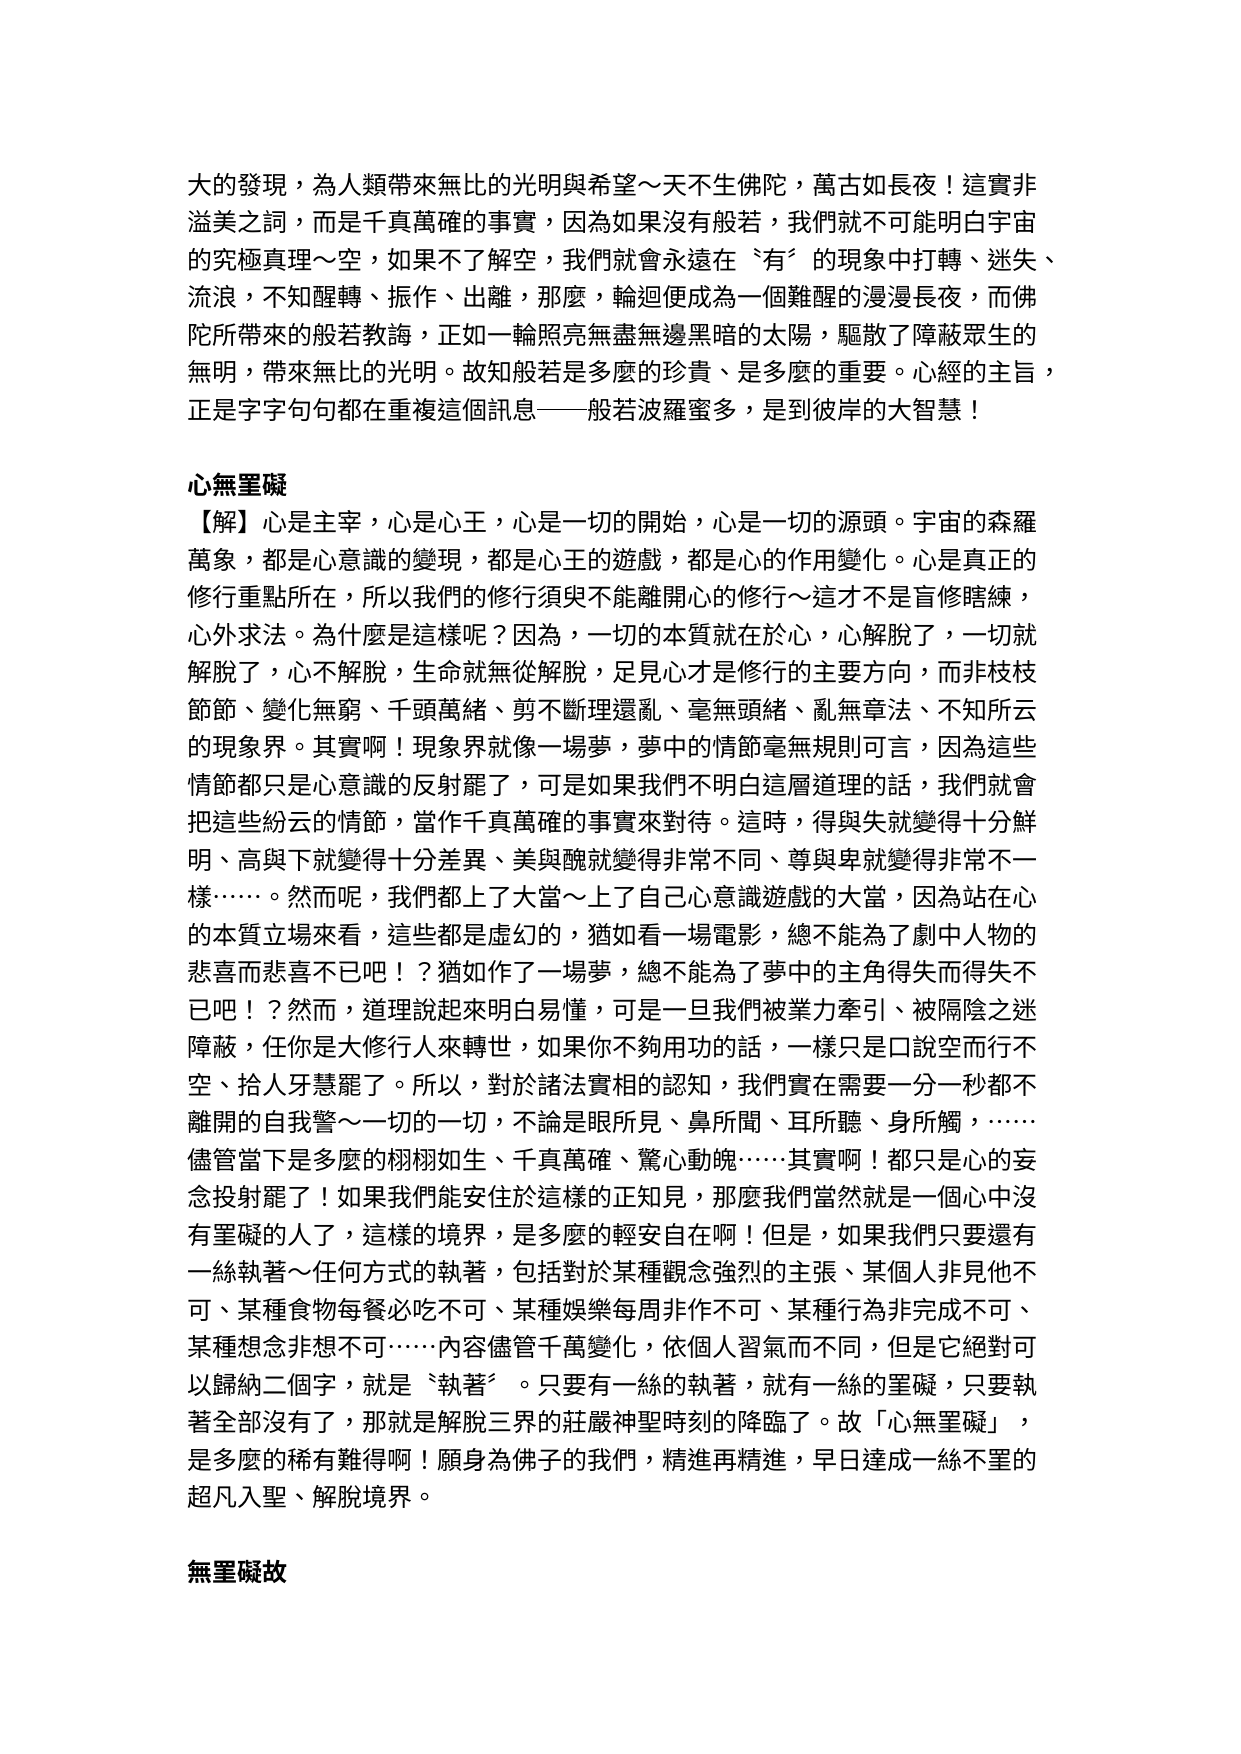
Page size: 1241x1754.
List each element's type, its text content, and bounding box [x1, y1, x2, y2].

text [187, 164, 1053, 464]
text 心無罣礙 [187, 464, 1053, 502]
text 無罣礙故 [187, 1552, 1053, 1589]
text 【解】心是主宰，心是心王，心是一切的開始，心是一切的源頭。宇宙的森羅萬象，都是心意識的變現，都是心王的遊戲，都是心的作用變化。心是真正的修行重點所在，所以我們的修行須臾不能離開心的修行～這才不是盲修瞎練，心外求法。為什麼是這樣呢？因為，一切的本質就在於心，心解脫了，一切就解脫了，心不解脫，生命就無從解脫，足見心才是修行的主要方向，而非枝枝節節、變化無窮、千頭萬緒、剪不斷理還亂、毫無頭緒、亂無章法、不知所云的現象界。其實啊！現象界就像一場夢，夢中的情節毫無規則可言，因為這些情節都只是心意識的反射罷了，可是如果我們不明白這層道理的話，我們就會把這些紛云的情節，當作千真萬確的事實來對待。這時，得與失就變得十分鮮明、高與下就變得十分差異、美與醜就變得非常不同、尊與卑就變得非常不一樣……。然而呢，我們都上了大當～上了自己心意識遊戲的大當，因為站在心的本質立場來看，這些都是虛幻的，猶如看一場電影，總不能為了劇中人物的悲喜而悲喜不已吧！？猶如作了一場夢，總不能為了夢中的主角得失而得失不已吧！？然而，道理說起來明白易懂，可是一旦我們被業力牽引、被隔陰之迷障蔽，任你是大修行人來轉世，如果你不夠用功的話，一樣只是口說空而行不空、拾人牙慧罷了。所以，對於諸法實相的認知，我們實在需要一分一秒都不離開的自我警～一切的一切，不論是眼所見、鼻所聞、耳所聽、身所觸，……儘管當下是多麼的栩栩如生、千真萬確、驚心動魄……其實啊！都只是心的妄念投射罷了！如果我們能安住於這樣的正知見，那麼我們當然就是一個心中沒有罣礙的人了，這樣的境界，是多麼的輕安自在啊！但是，如果我們只要還有一絲執著～任何方式的執著，包括對於某種觀念強烈的主張、某個人非見他不可、某種食物每餐必吃不可、某種娛樂每周非作不可、某種行為非完成不可、某種想念非想不可……內容儘管千萬變化，依個人習氣而不同，但是它絕對可以歸納二個字，就是〝執著〞。只要有一絲的執著，就有一絲的罣礙，只要執著全部沒有了，那就是解脫三界的莊嚴神聖時刻的降臨了。故「心無罣礙」，是多麼的稀有難得啊！願身為佛子的我們，精進再精進，早日達成一絲不罣的超凡入聖、解脫境界。 [187, 502, 1053, 1552]
